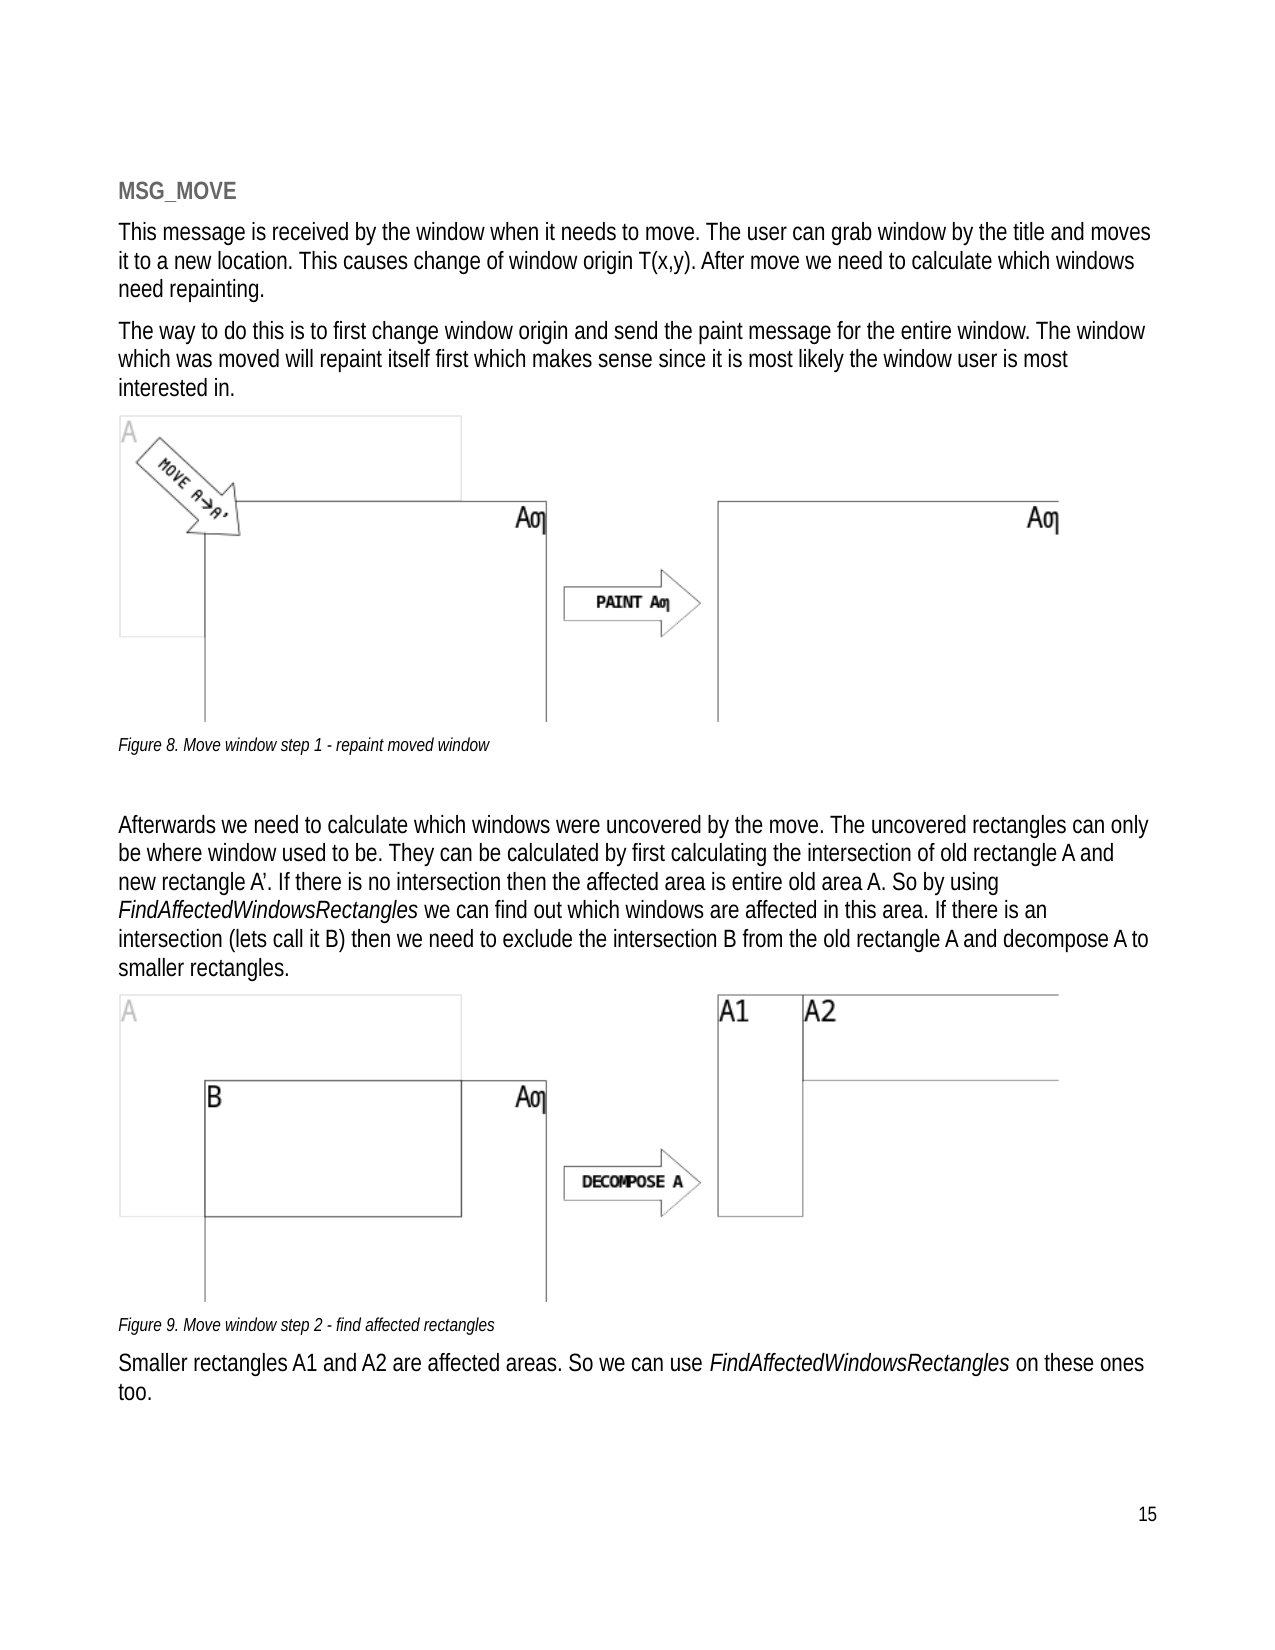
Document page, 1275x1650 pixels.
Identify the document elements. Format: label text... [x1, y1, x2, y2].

text The way to do this is to first change window origin and send the paint message for the entire window. The window which was moved will repaint itself first which makes sense since it is most likely the window user is most interested in. [118, 316, 1157, 402]
text This message is received by the window when it needs to move. The user can grab window by the title and moves it to a new location. This causes change of window origin T(x,y). After move we need to calculate which windows need repainting. [118, 217, 1157, 303]
text Smaller rectangles A1 and A2 are affected areas. So we can use FindAffectedWindowsRectangles on these ones too. [118, 1348, 1157, 1406]
text Afterwards we need to calculate which windows were uncovered by the move. The uncovered rectangles can only be where window used to be. They can be calculated by first calculating the intersection of old rectangle A and new rectangle A’. If there is no intersection then the affected area is entire old area A. So by using FindAffectedWindowsRectangles we can find out which windows are affected in this area. If there is an intersection (lets call it B) then we need to exclude the intersection B from the old rectangle A and decompose A to smaller rectangles. [118, 809, 1157, 981]
subtitle MSG_MOVE [118, 176, 1157, 204]
